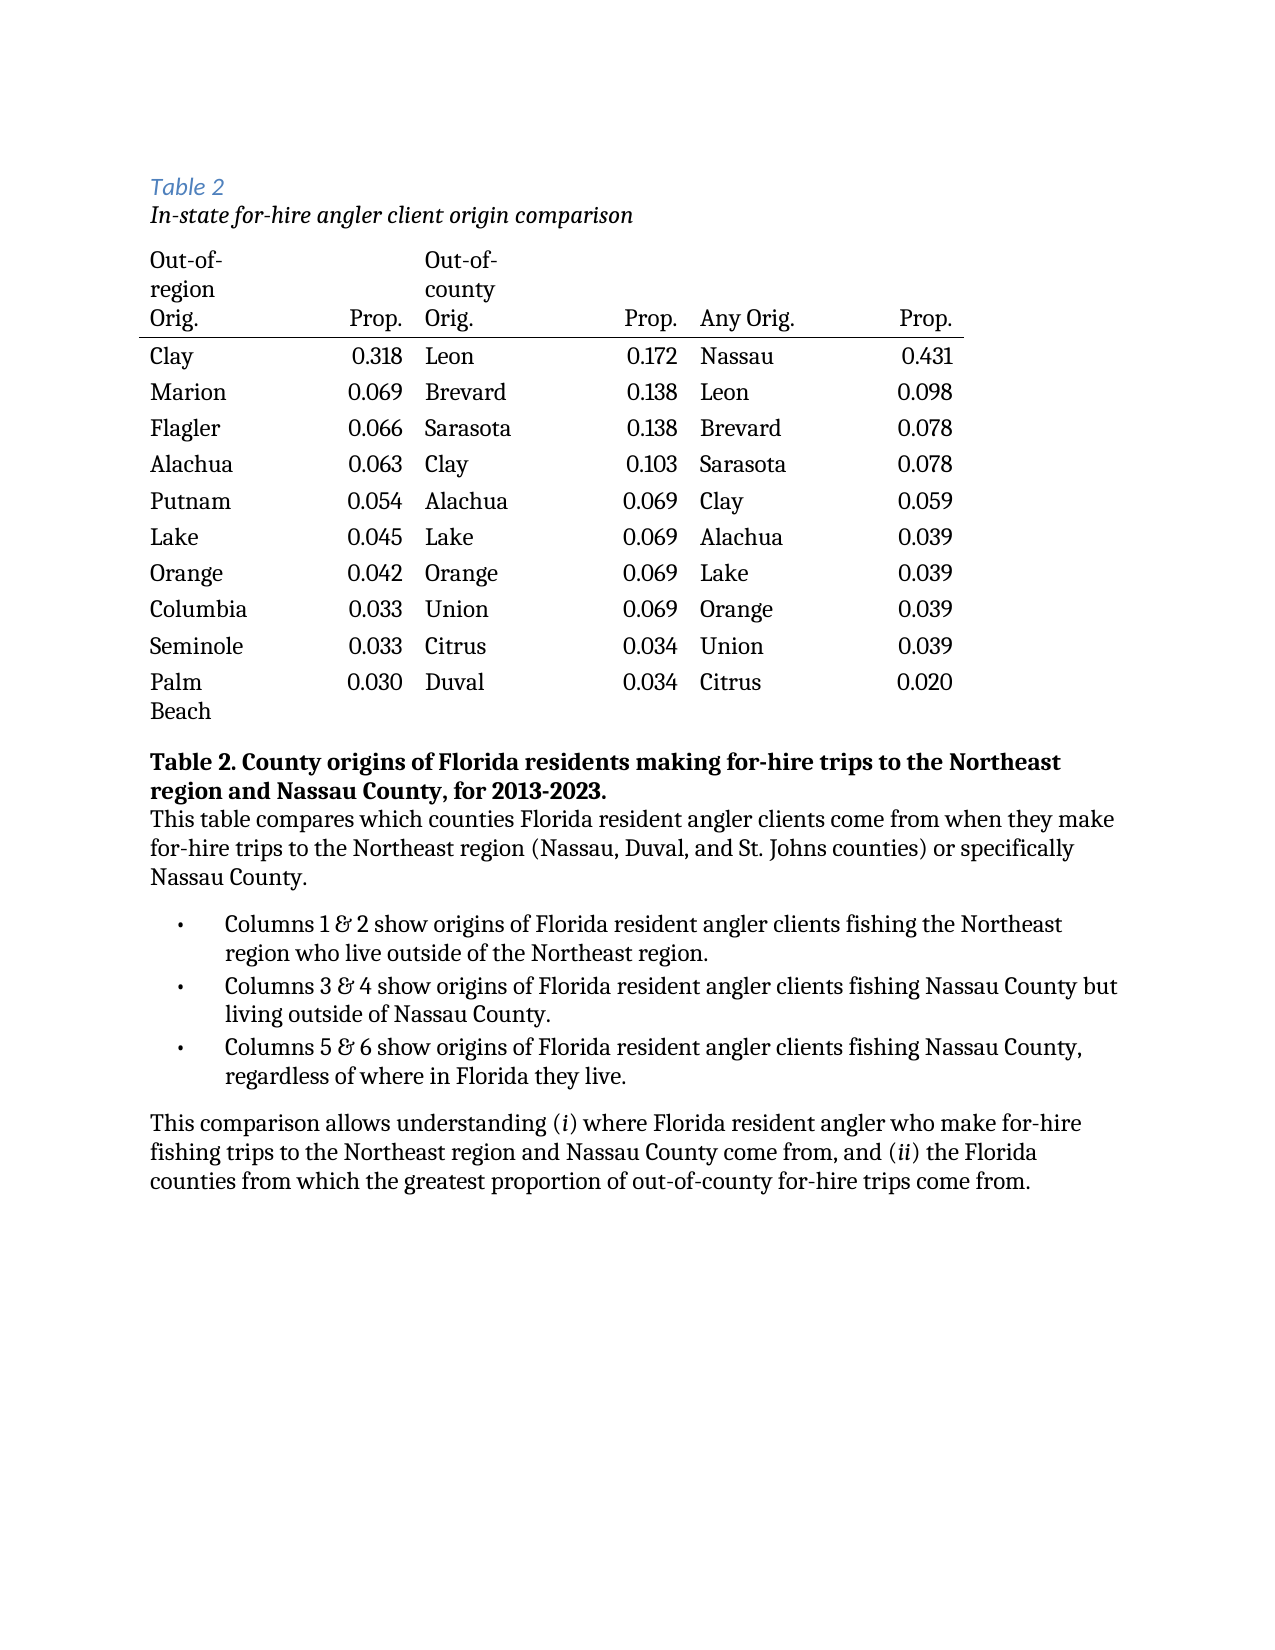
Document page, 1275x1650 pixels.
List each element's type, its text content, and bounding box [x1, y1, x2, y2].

table_cell 0.042 [276, 555, 414, 592]
table_cell 0.020 [826, 664, 964, 729]
table_cell 0.039 [826, 519, 964, 555]
table_cell 0.059 [826, 483, 964, 519]
table_cell 0.431 [826, 338, 964, 374]
table_cell Union [414, 592, 551, 628]
table_cell 0.069 [551, 555, 689, 592]
table_cell Duval [414, 664, 551, 729]
table_cell 0.138 [551, 410, 689, 447]
table_cell 0.054 [276, 483, 414, 519]
table_header Out-of-county Orig. [414, 243, 551, 336]
text Table 2. County origins of Florida residents making for-hire trips to the Northeast region and Nassau County, for 2013-2023. This table compares which counties Florida resident angler clients come from when they make for-hire trips to the Northeast region (Nassau, Duval, and St. Johns counties) or specifically Nassau County. [150, 748, 1125, 892]
table_cell 0.318 [276, 338, 414, 374]
table_cell Alachua [689, 519, 826, 555]
table_cell Flagler [139, 410, 276, 447]
table_header Prop. [276, 243, 414, 336]
table_cell 0.034 [551, 628, 689, 664]
table_cell Sarasota [689, 447, 826, 483]
table_header Any Orig. [689, 243, 826, 336]
list Columns 5 & 6 show origins of Florida resident angler clients fishing Nassau County, regardless of where in Florida they live. [175, 1033, 1125, 1090]
table_cell Palm Beach [139, 664, 276, 729]
table_cell Clay [414, 447, 551, 483]
table_cell 0.078 [826, 447, 964, 483]
table_cell Orange [139, 555, 276, 592]
table_cell Lake [414, 519, 551, 555]
table_cell 0.078 [826, 410, 964, 447]
table_cell 0.045 [276, 519, 414, 555]
text In-state for-hire angler client origin comparison [150, 201, 1125, 230]
table_cell 0.138 [551, 374, 689, 410]
table_cell 0.103 [551, 447, 689, 483]
subtitle Table 2 [150, 171, 1125, 201]
table_cell Clay [139, 338, 276, 374]
table_header Prop. [826, 243, 964, 336]
table_cell Citrus [414, 628, 551, 664]
table_cell Brevard [414, 374, 551, 410]
table_cell Columbia [139, 592, 276, 628]
table_cell 0.069 [551, 519, 689, 555]
table_cell 0.033 [276, 628, 414, 664]
table_cell Putnam [139, 483, 276, 519]
text This comparison allows understanding (i) where Florida resident angler who make for-hire fishing trips to the Northeast region and Nassau County come from, and (ii) the Florida counties from which the greatest proportion of out-of-county for-hire trips come from. [150, 1109, 1125, 1195]
table_cell Brevard [689, 410, 826, 447]
table_cell Citrus [689, 664, 826, 729]
table_cell 0.039 [826, 628, 964, 664]
table_cell Orange [689, 592, 826, 628]
table_cell Nassau [689, 338, 826, 374]
table_cell Alachua [414, 483, 551, 519]
table_cell Alachua [139, 447, 276, 483]
table_cell 0.069 [276, 374, 414, 410]
table_cell Union [689, 628, 826, 664]
table_cell Orange [414, 555, 551, 592]
table_cell 0.063 [276, 447, 414, 483]
table_cell Leon [689, 374, 826, 410]
list Columns 3 & 4 show origins of Florida resident angler clients fishing Nassau County but living outside of Nassau County. [175, 972, 1125, 1029]
table_cell Seminole [139, 628, 276, 664]
table_cell Marion [139, 374, 276, 410]
table_cell Lake [139, 519, 276, 555]
table_cell 0.033 [276, 592, 414, 628]
table_cell 0.098 [826, 374, 964, 410]
table_cell Sarasota [414, 410, 551, 447]
table_cell Clay [689, 483, 826, 519]
table_header Out-of-region Orig. [139, 243, 276, 336]
table_cell 0.039 [826, 555, 964, 592]
table_cell 0.066 [276, 410, 414, 447]
list Columns 1 & 2 show origins of Florida resident angler clients fishing the Northeast region who live outside of the Northeast region. [175, 910, 1125, 968]
table_cell 0.039 [826, 592, 964, 628]
table_cell Leon [414, 338, 551, 374]
table_cell 0.069 [551, 592, 689, 628]
table_cell Lake [689, 555, 826, 592]
table_cell 0.034 [551, 664, 689, 729]
table_cell 0.172 [551, 338, 689, 374]
table_cell 0.069 [551, 483, 689, 519]
table_cell 0.030 [276, 664, 414, 729]
table_header Prop. [551, 243, 689, 336]
